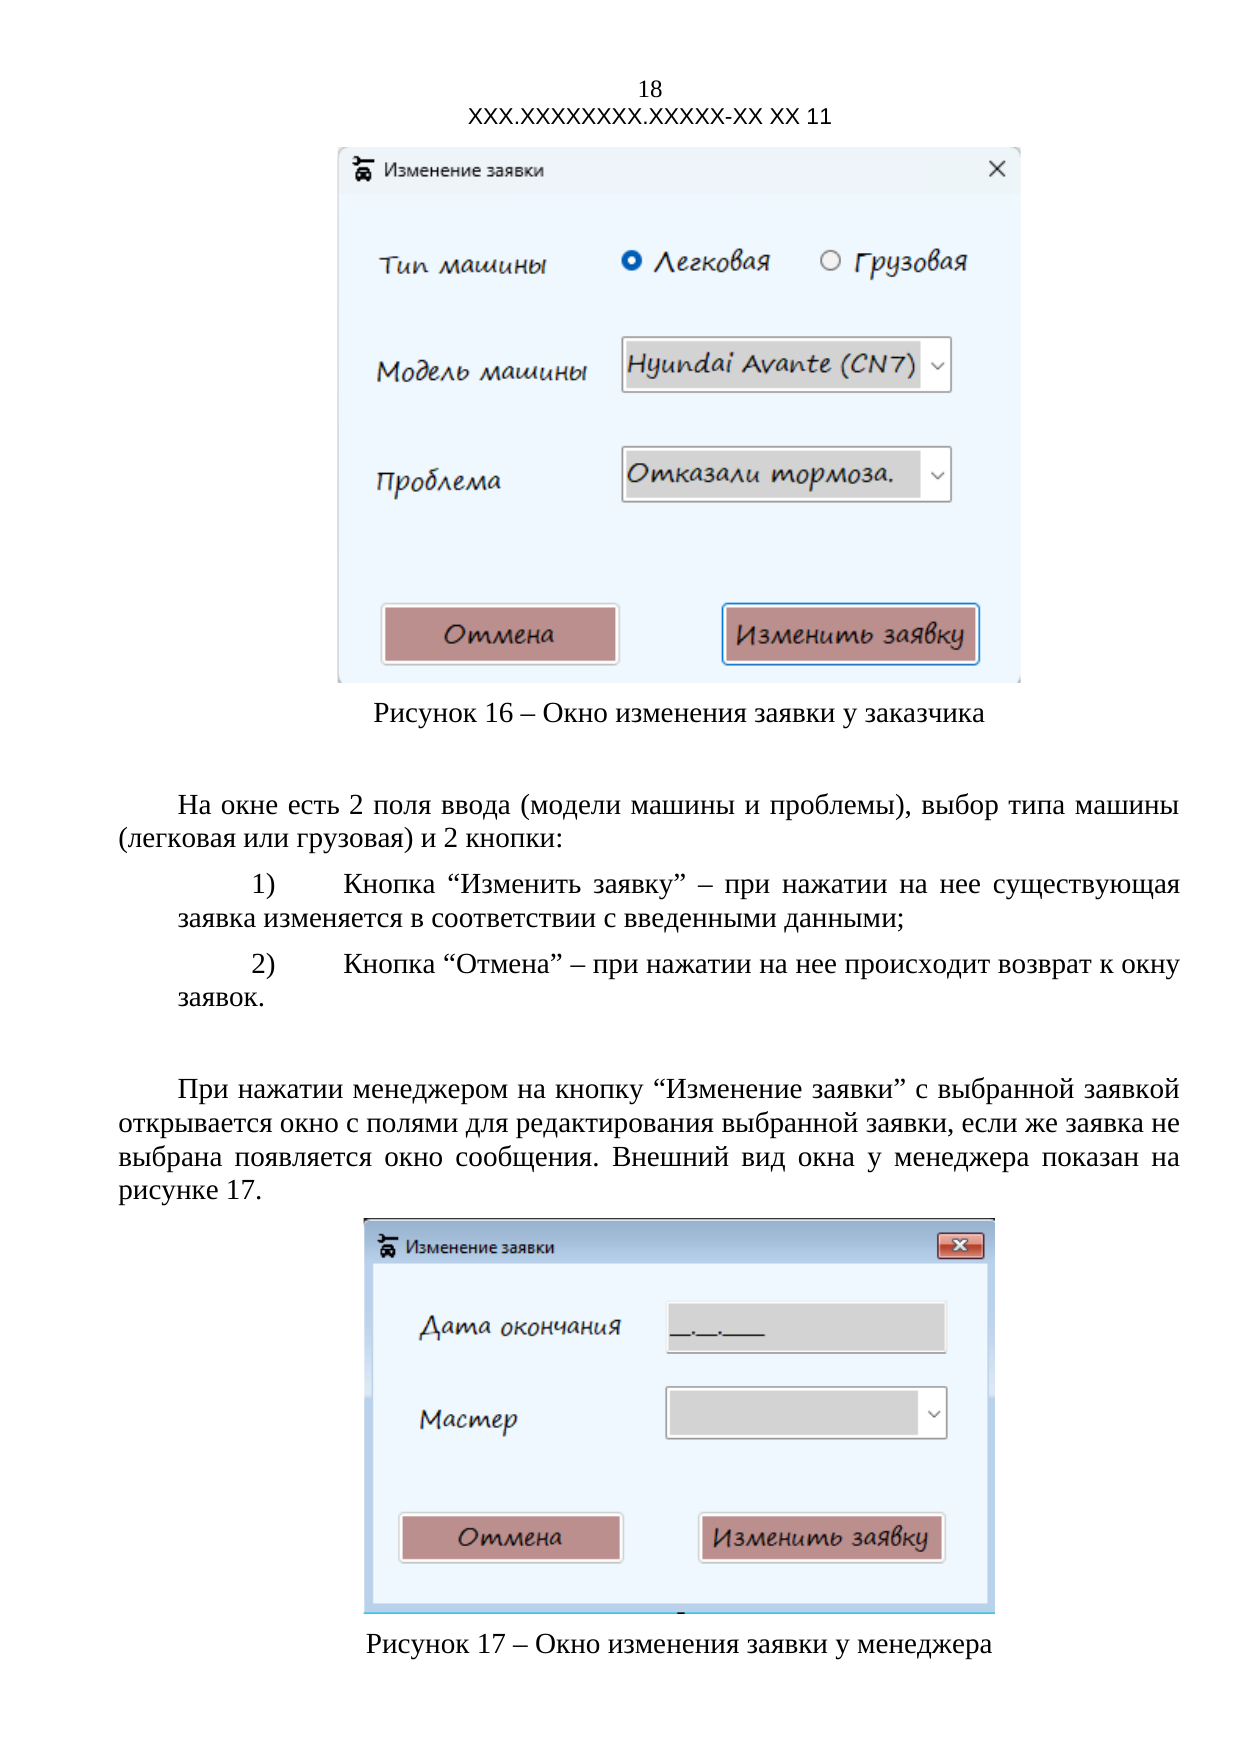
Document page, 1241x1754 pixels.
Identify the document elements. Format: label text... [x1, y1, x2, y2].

picture [363, 1218, 995, 1614]
list Кнопка “Отмена” – при нажатии на нее происходит возврат к окну заявок. [177, 946, 1181, 1013]
list Кнопка “Изменить заявку” – при нажатии на нее существующая заявка изменяется в соответствии с введенными данными; [177, 866, 1181, 933]
picture [337, 147, 1021, 683]
text На окне есть 2 поля ввода (модели машины и проблемы), выбор типа машины (легковая или грузовая) и 2 кнопки: [118, 787, 1181, 854]
text Рисунок 16 – Окно изменения заявки у заказчика [118, 695, 1181, 728]
text Рисунок 17 – Окно изменения заявки у менеджера [118, 1626, 1181, 1660]
text При нажатии менеджером на кнопку “Изменение заявки” с выбранной заявкой открывается окно с полями для редактирования выбранной заявки, если же заявка не выбрана появляется окно сообщения. Внешний вид окна у менеджера показан на рисунке 17. [118, 1072, 1181, 1206]
